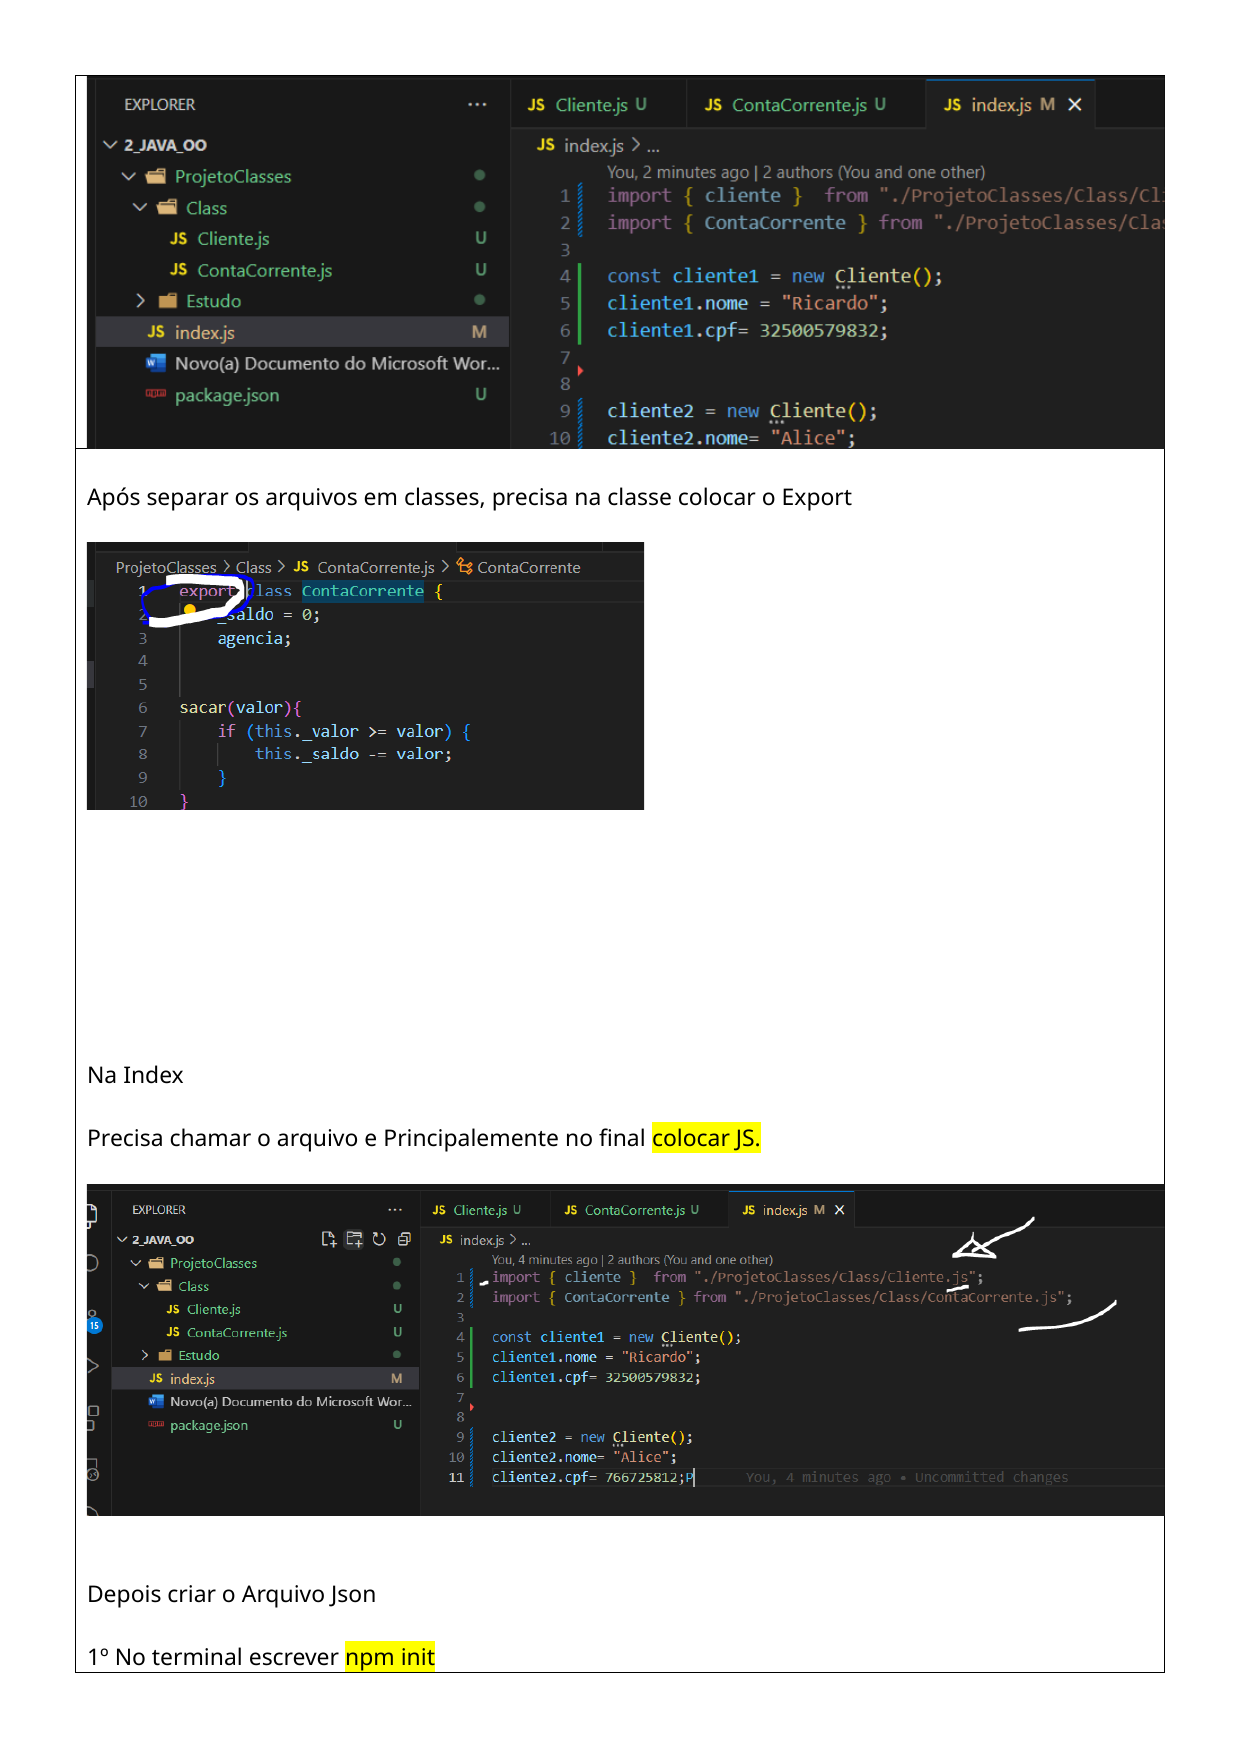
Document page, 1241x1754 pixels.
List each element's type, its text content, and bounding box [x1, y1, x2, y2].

picture [86, 1184, 1165, 1516]
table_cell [76, 449, 1164, 1672]
picture [86, 76, 1165, 449]
picture [86, 542, 645, 810]
